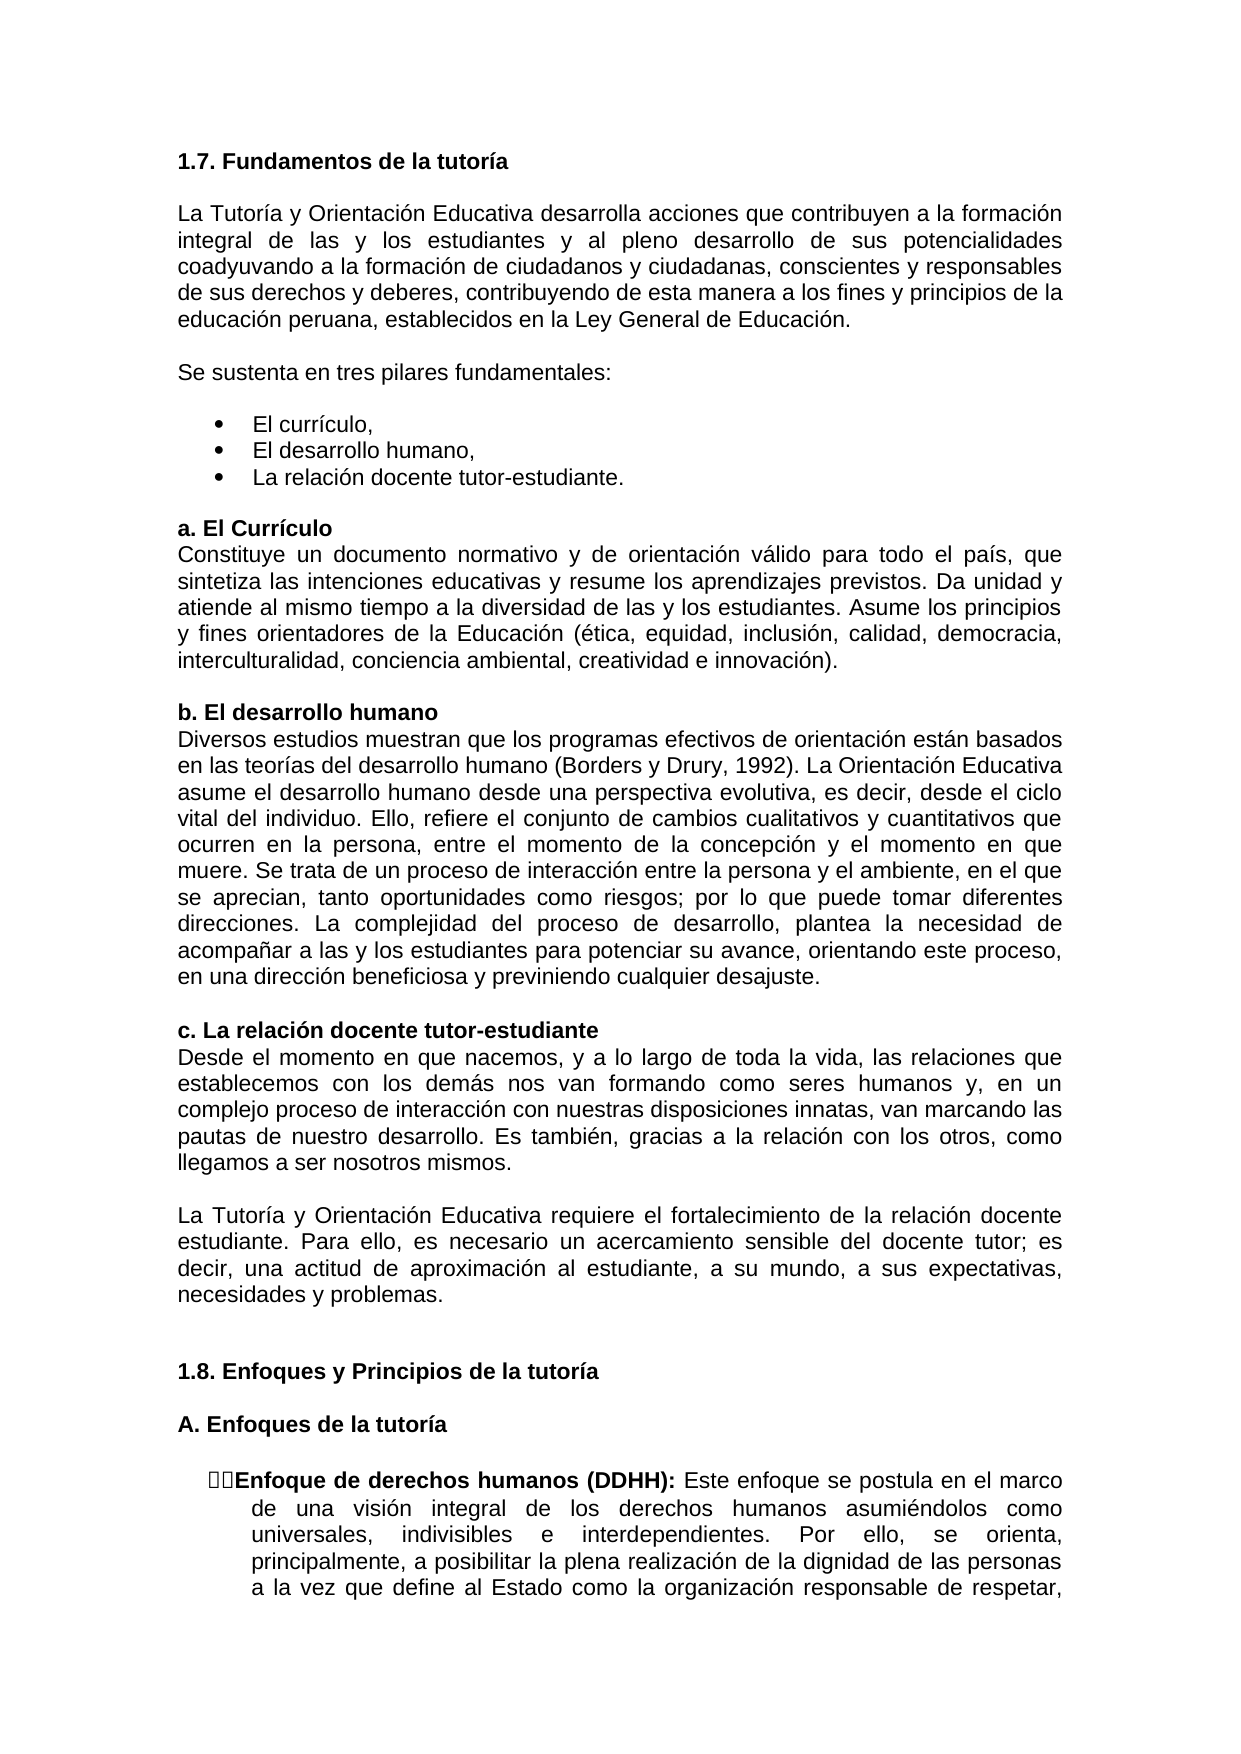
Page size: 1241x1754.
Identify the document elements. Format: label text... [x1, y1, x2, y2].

text c. La relación docente tutor-estudiante [177, 1017, 1063, 1044]
text Se sustenta en tres pilares fundamentales: [177, 358, 1063, 385]
text 1.8. Enfoques y Principios de la tutoría [177, 1358, 1063, 1384]
text Diversos estudios muestran que los programas efectivos de orientación están basados en las teorías del desarrollo humano (Borders y Drury, 1992). La Orientación Educativa asume el desarrollo humano desde una perspectiva evolutiva, es decir, desde el ciclo vital del individuo. Ello, refiere el conjunto de cambios cualitativos y cuantitativos que ocurren en la persona, entre el momento de la concepción y el momento en que muere. Se trata de un proceso de interacción entre la persona y el ambiente, en el que se aprecian, tanto oportunidades como riesgos; por lo que puede tomar diferentes direcciones. La complejidad del proceso de desarrollo, plantea la necesidad de acompañar a las y los estudiantes para potenciar su avance, orientando este proceso, en una dirección beneficiosa y previniendo cualquier desajuste. [177, 726, 1063, 989]
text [207, 1464, 1063, 1600]
text La Tutoría y Orientación Educativa requiere el fortalecimiento de la relación docente estudiante. Para ello, es necesario un acercamiento sensible del docente tutor; es decir, una actitud de aproximación al estudiante, a su mundo, a sus expectativas, necesidades y problemas. [177, 1202, 1063, 1307]
text a. El Currículo [177, 515, 1063, 541]
text Constituye un documento normativo y de orientación válido para todo el país, que sintetiza las intenciones educativas y resume los aprendizajes previstos. Da unidad y atiende al mismo tiempo a la diversidad de las y los estudiantes. Asume los principios y fines orientadores de la Educación (ética, equidad, inclusión, calidad, democracia, interculturalidad, conciencia ambiental, creatividad e innovación). [177, 541, 1063, 673]
text A. Enfoques de la tutoría [177, 1411, 1063, 1437]
text Desde el momento en que nacemos, y a lo largo de toda la vida, las relaciones que establecemos con los demás nos van formando como seres humanos y, en un complejo proceso de interacción con nuestras disposiciones innatas, van marcando las pautas de nuestro desarrollo. Es también, gracias a la relación con los otros, como llegamos a ser nosotros mismos. [177, 1044, 1063, 1175]
list El currículo, [215, 411, 1063, 437]
text 1.7. Fundamentos de la tutoría [177, 148, 1063, 174]
list El desarrollo humano, [215, 437, 1063, 464]
list La relación docente tutor-estudiante. [215, 464, 1063, 490]
text b. El desarrollo humano [177, 699, 1063, 726]
text La Tutoría y Orientación Educativa desarrolla acciones que contribuyen a la formación integral de las y los estudiantes y al pleno desarrollo de sus potencialidades coadyuvando a la formación de ciudadanos y ciudadanas, conscientes y responsables de sus derechos y deberes, contribuyendo de esta manera a los fines y principios de la educación peruana, establecidos en la Ley General de Educación. [177, 200, 1063, 332]
